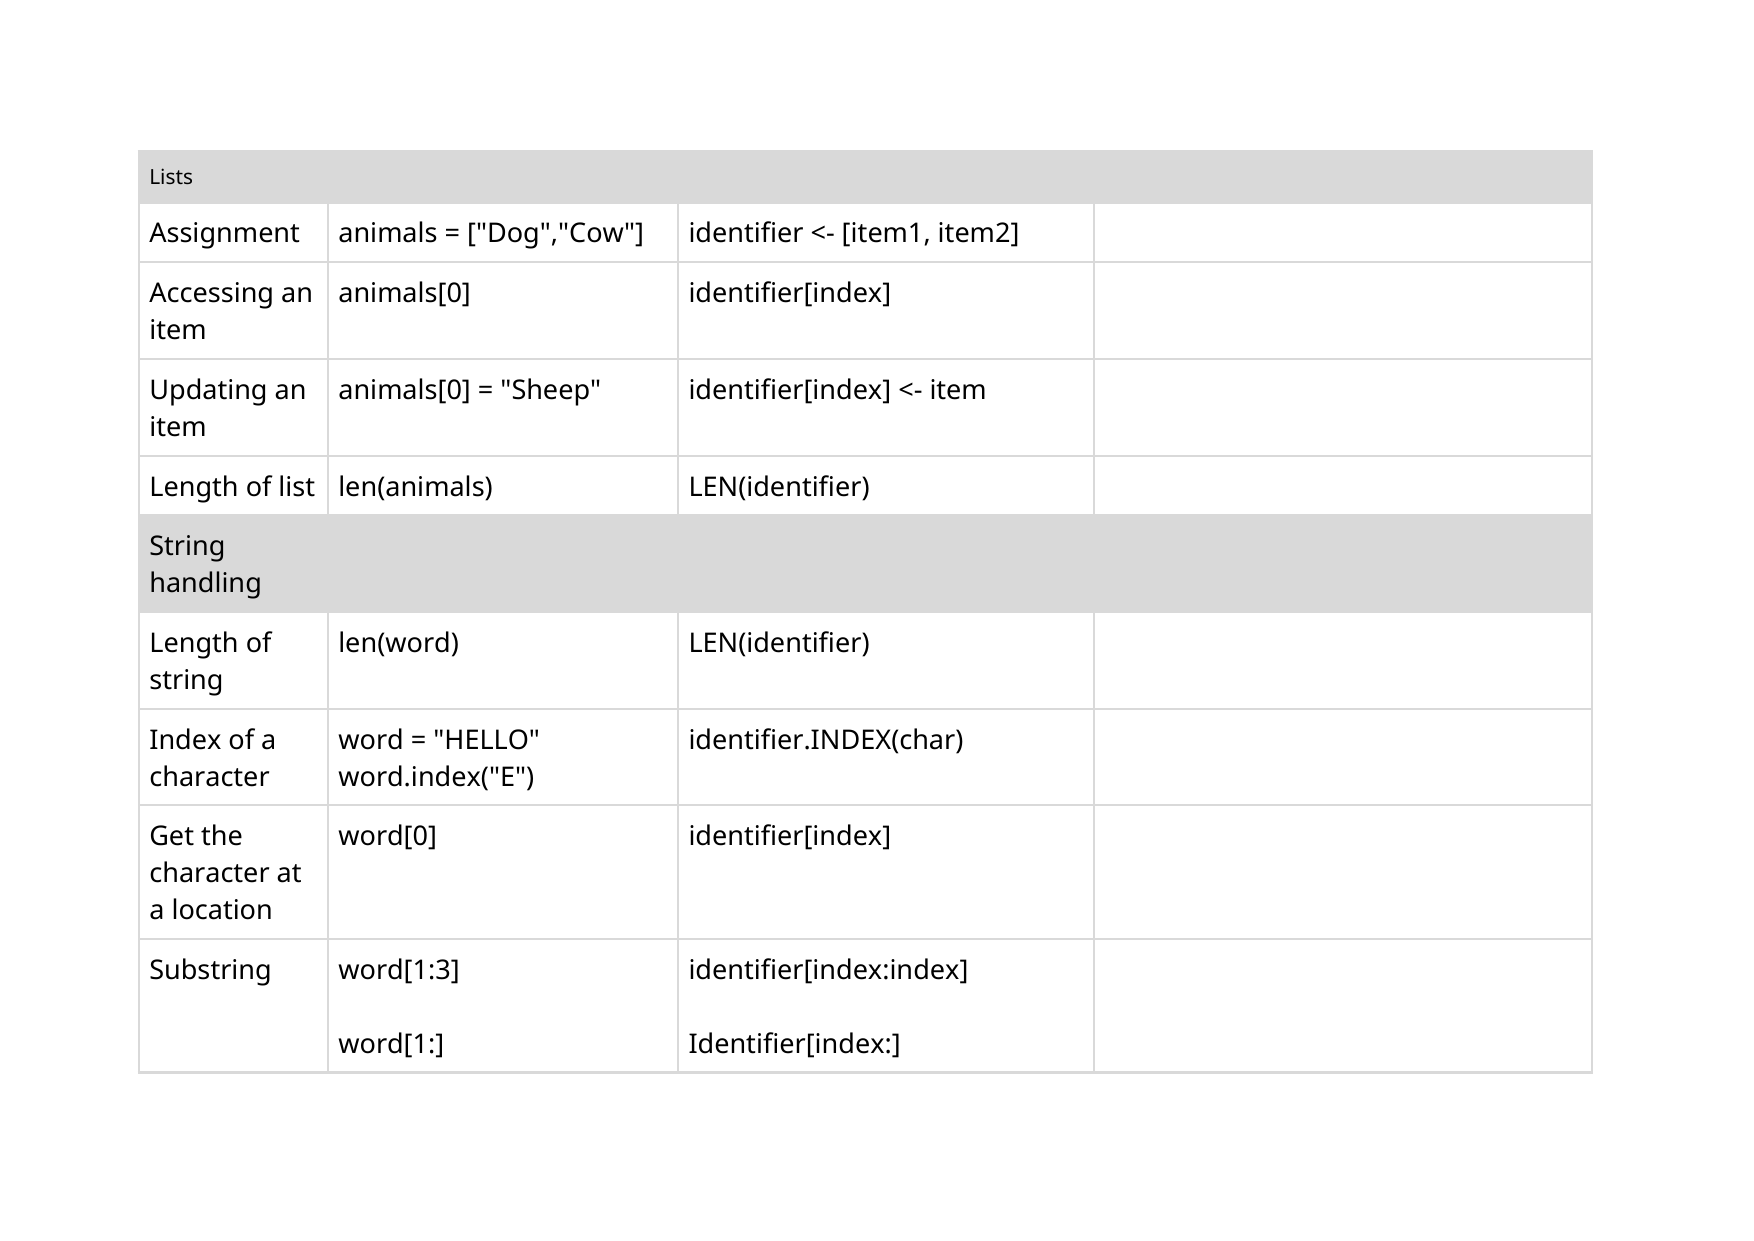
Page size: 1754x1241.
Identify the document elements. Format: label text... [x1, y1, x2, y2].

table_cell Accessing an item [140, 263, 327, 358]
table_cell [1095, 940, 1591, 1071]
table_cell Substring [140, 940, 327, 1071]
table_cell animals = ["Dog","Cow"] [329, 204, 677, 261]
table_cell String handling [140, 516, 327, 611]
table_cell [1095, 806, 1591, 938]
table_header [1095, 152, 1591, 201]
table_cell Assignment [140, 204, 327, 261]
table_cell animals[0] [329, 263, 677, 358]
table_header Lists [140, 152, 327, 201]
table_cell identifier[index] [679, 806, 1093, 938]
table_cell identifier <- [item1, item2] [679, 204, 1093, 261]
table_cell [1095, 710, 1591, 804]
table_cell [1095, 204, 1591, 261]
table_cell animals[0] = "Sheep" [329, 360, 677, 454]
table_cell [329, 940, 677, 1071]
table_header [329, 152, 677, 201]
table_cell [1095, 457, 1591, 514]
table_cell [1095, 613, 1591, 708]
table_cell word = "HELLO" word.index("E") [329, 710, 677, 804]
table_cell Length of list [140, 457, 327, 514]
table_cell Length of string [140, 613, 327, 708]
table_cell LEN(identifier) [679, 613, 1093, 708]
table_cell word[0] [329, 806, 677, 938]
table_cell Get the character at a location [140, 806, 327, 938]
table_cell len(word) [329, 613, 677, 708]
table_cell Updating an item [140, 360, 327, 454]
table_header [679, 152, 1093, 201]
table_cell identifier[index] <- item [679, 360, 1093, 454]
table_cell [1095, 263, 1591, 358]
table_cell LEN(identifier) [679, 457, 1093, 514]
table_cell [679, 516, 1093, 611]
table_cell [1095, 516, 1591, 611]
table_cell len(animals) [329, 457, 677, 514]
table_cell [679, 940, 1093, 1071]
table_cell Index of a character [140, 710, 327, 804]
table_cell [1095, 360, 1591, 454]
table_cell [329, 516, 677, 611]
table_cell identifier.INDEX(char) [679, 710, 1093, 804]
table_cell identifier[index] [679, 263, 1093, 358]
